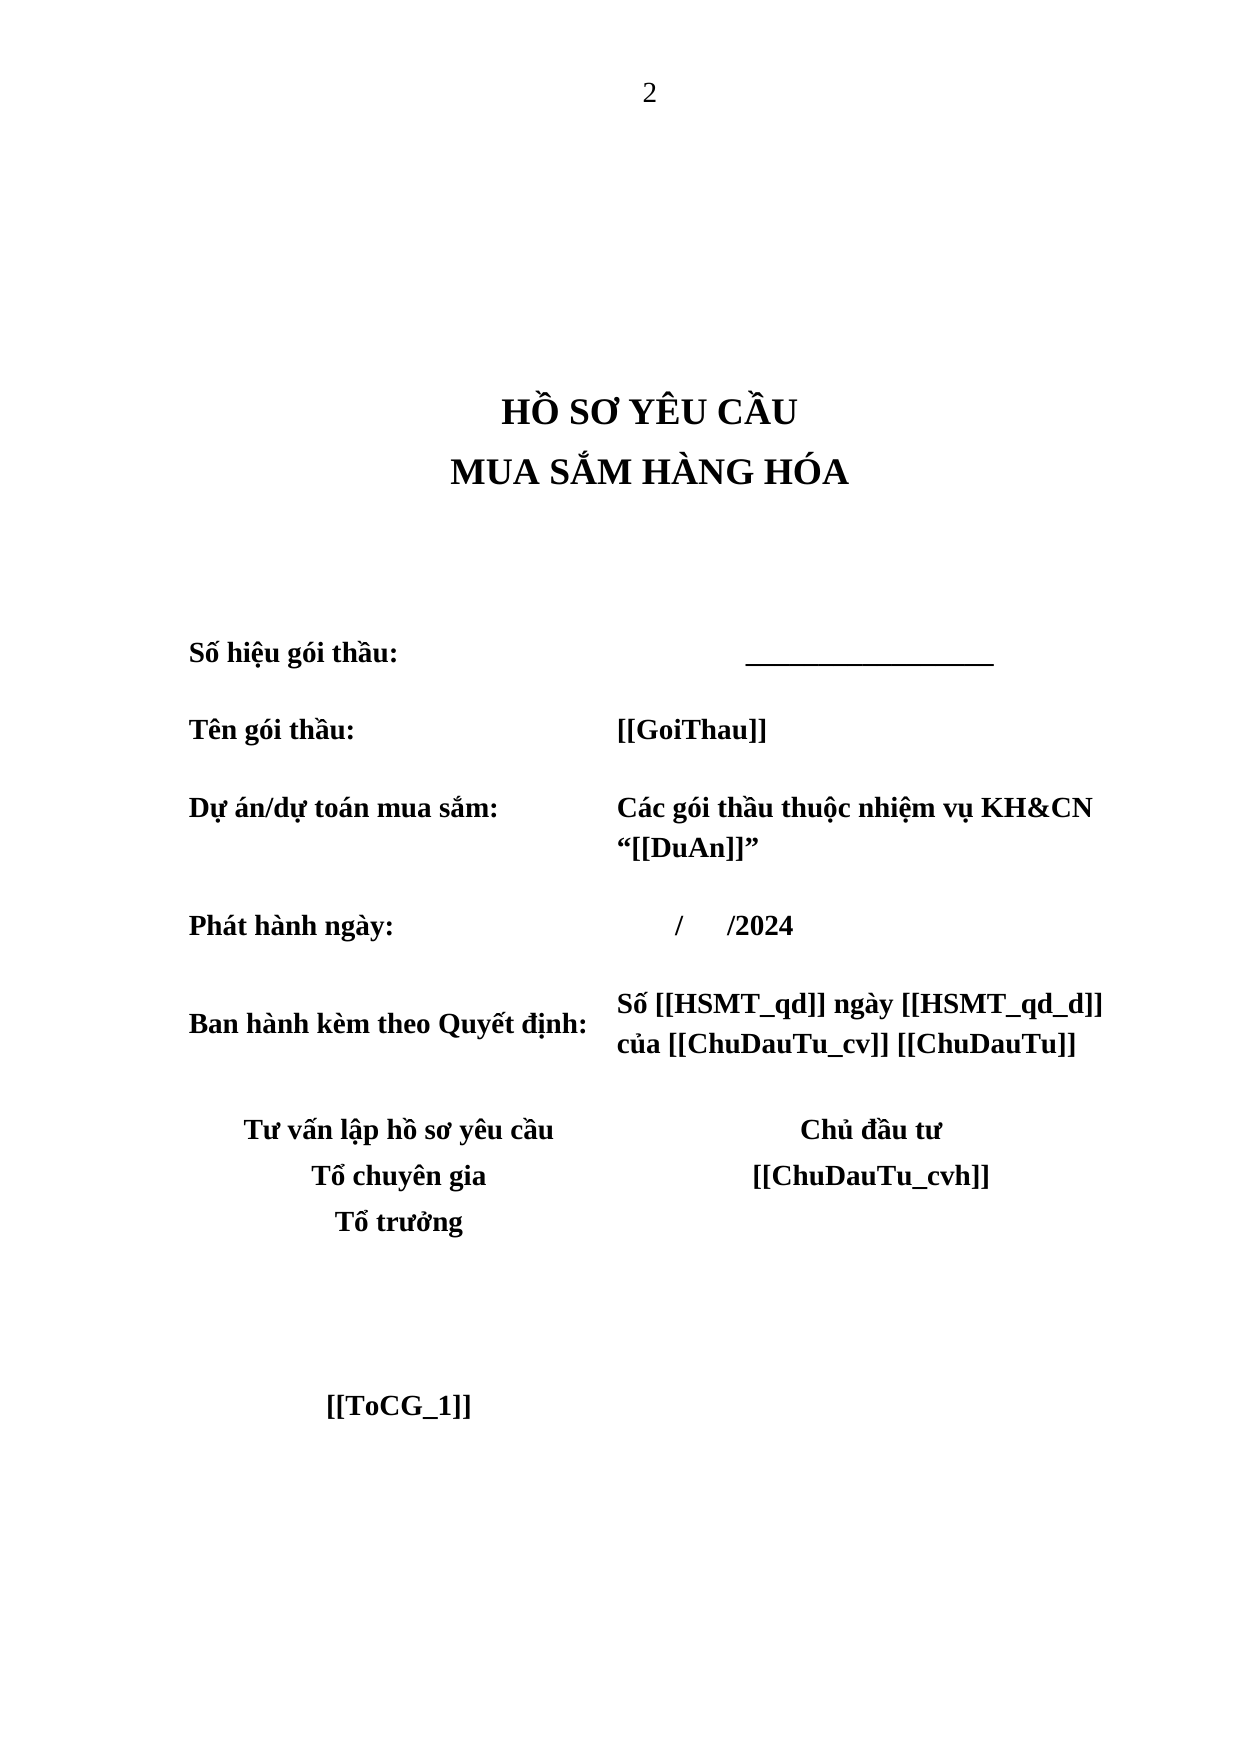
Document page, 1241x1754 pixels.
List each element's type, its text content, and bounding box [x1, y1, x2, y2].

table_cell Phát hành ngày: [177, 871, 605, 948]
table_header Số hiệu gói thầu: [177, 597, 605, 675]
table_header Tư vấn lập hồ sơ yêu cầu Tổ chuyên gia Tổ trưởng [[ToCG_1]] [177, 1100, 620, 1434]
table_cell Tên gói thầu: [177, 675, 605, 753]
table_header Chủ đầu tư [[ChuDauTu_cvh]] [620, 1100, 1122, 1434]
table_cell Ban hành kèm theo Quyết định: [177, 948, 605, 1066]
title HỒ SƠ YÊU CẦU [177, 389, 1122, 432]
table_cell Số [[HSMT_qd]] ngày [[HSMT_qd_d]] của [[ChuDauTu_cv]] [[ChuDauTu]] [605, 948, 1133, 1066]
table_cell / /2024 [605, 871, 1133, 948]
table_cell Các gói thầu thuộc nhiệm vụ KH&CN “[[DuAn]]” [605, 753, 1133, 871]
table_cell Dự án/dự toán mua sắm: [177, 753, 605, 871]
table_header _________________ [605, 597, 1133, 675]
title MUA SẮM HÀNG HÓA [177, 449, 1122, 492]
table_cell [[GoiThau]] [605, 675, 1133, 753]
